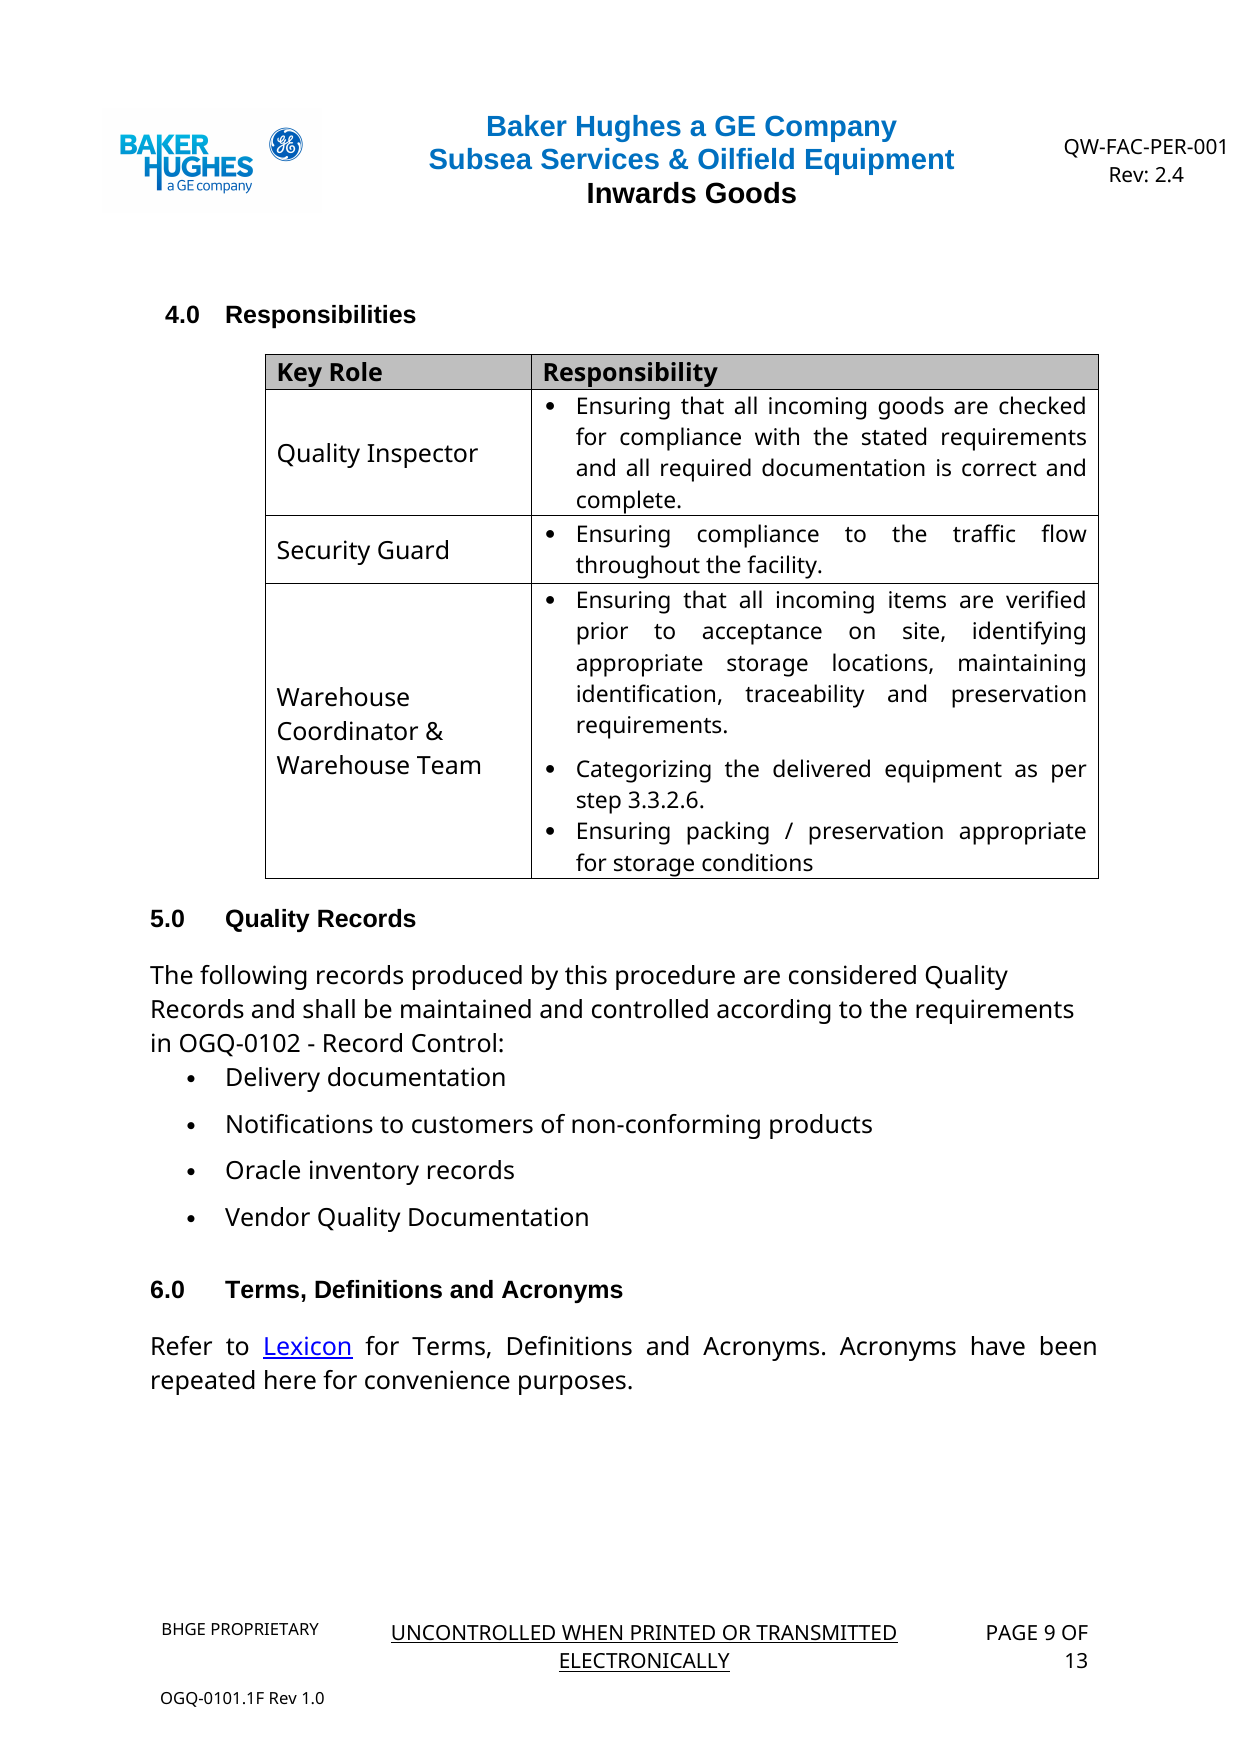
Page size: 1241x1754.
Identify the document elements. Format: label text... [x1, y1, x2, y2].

picture [101, 108, 322, 213]
list Vendor Quality Documentation [187, 1199, 1099, 1233]
table_header Responsibility [532, 355, 1098, 389]
subtitle Terms, Definitions and Acronyms [150, 1275, 1080, 1303]
table_cell Ensuring that all incoming goods are checked for compliance with the stated requirements and all required documentation is correct and complete. [532, 390, 1098, 515]
table_cell Ensuring compliance to the traffic flow throughout the facility. [532, 516, 1098, 583]
table_cell Warehouse Coordinator & Warehouse Team [266, 584, 531, 878]
text Refer to Lexicon for Terms, Definitions and Acronyms. Acronyms have been repeated here for convenience purposes. [150, 1328, 1099, 1397]
list Delivery documentation [187, 1060, 1099, 1094]
table_cell Quality Inspector [266, 390, 531, 515]
list Oracle inventory records [187, 1153, 1099, 1187]
subtitle Quality Records [150, 904, 1080, 932]
subtitle Responsibilities [165, 300, 1080, 329]
table_cell Ensuring that all incoming items are verified prior to acceptance on site, identifying appropriate storage locations, maintaining identification, traceability and preservation requirements. Categorizing the delivered equipment as per step 3.3.2.6. Ensuring packing / preservation appropriate for storage conditions [532, 584, 1098, 878]
table_header Key Role [266, 355, 531, 389]
table_cell Security Guard [266, 516, 531, 583]
list Notifications to customers of non-conforming products [187, 1106, 1099, 1140]
text The following records produced by this procedure are considered Quality Records and shall be maintained and controlled according to the requirements in OGQ-0102 - Record Control: [150, 957, 1099, 1060]
